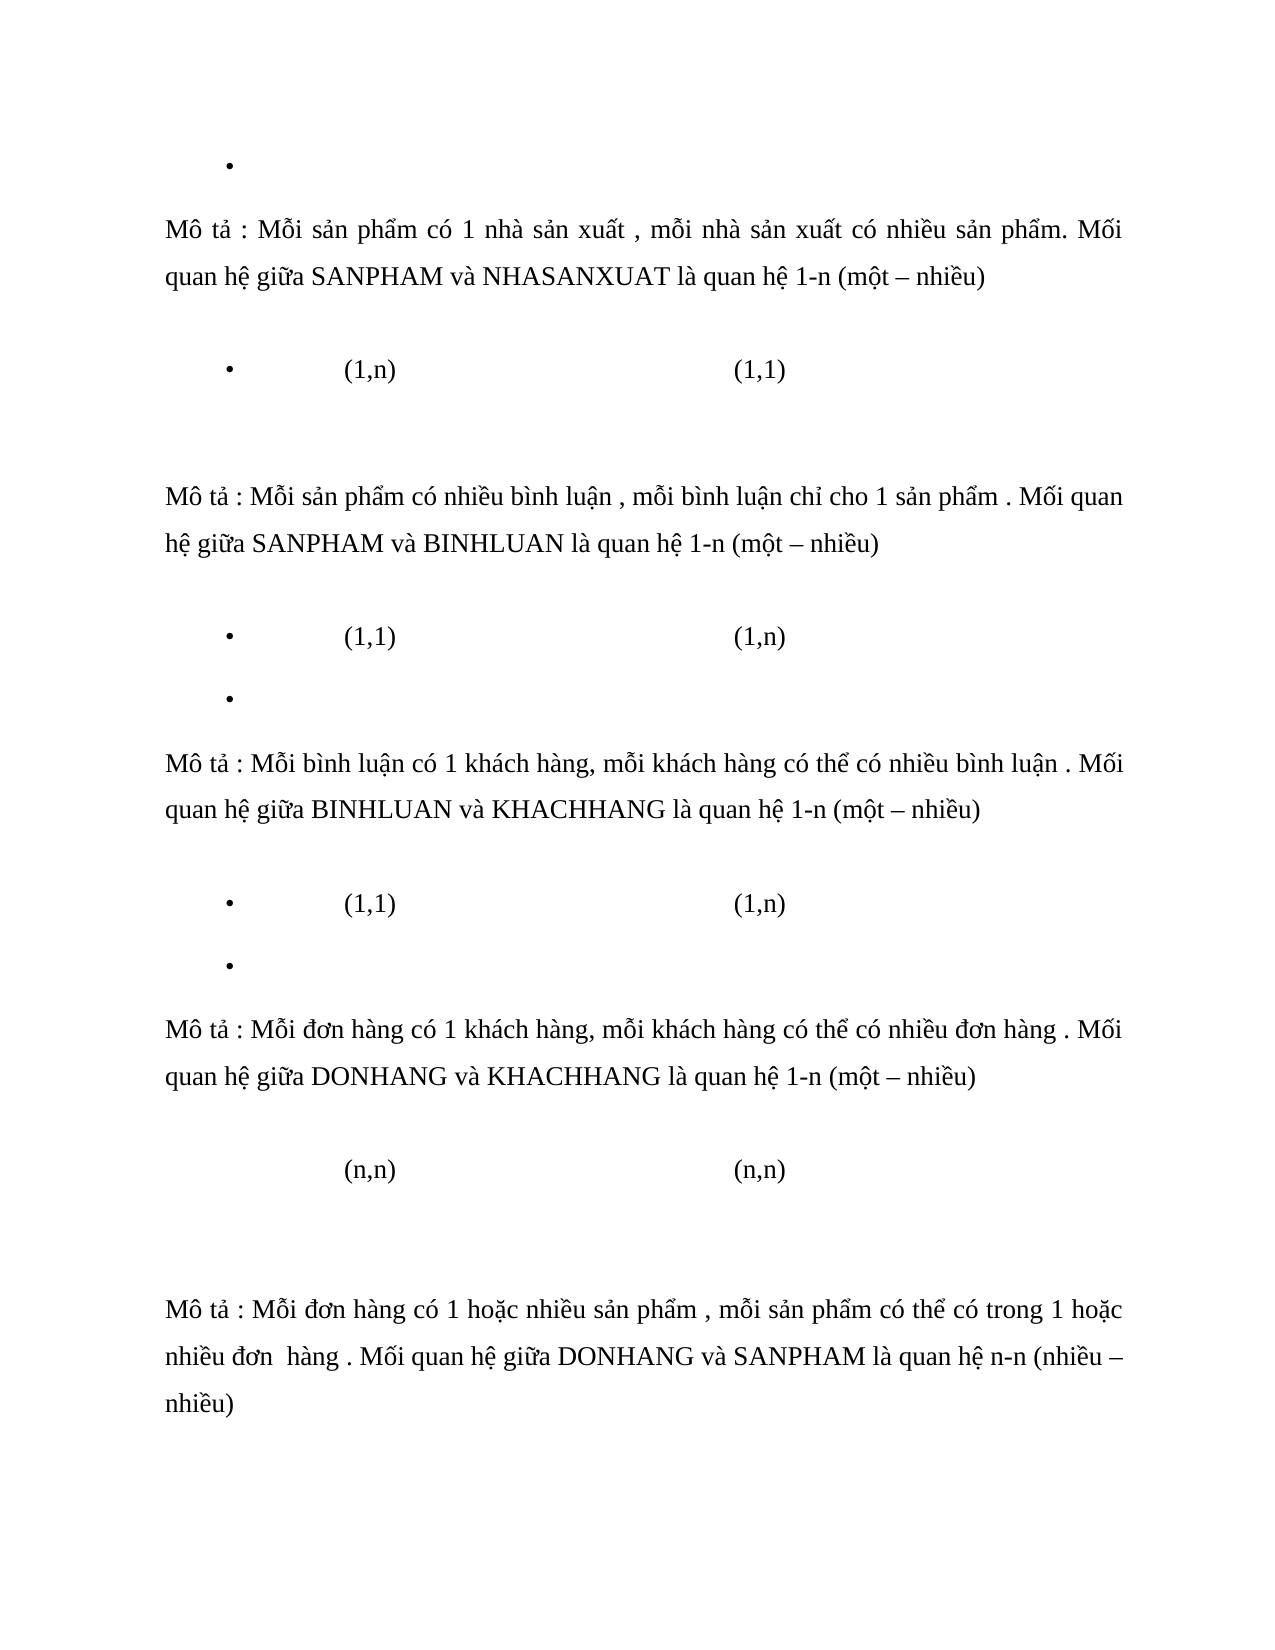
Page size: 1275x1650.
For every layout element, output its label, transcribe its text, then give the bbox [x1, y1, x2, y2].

list (1,n) (1,1) [225, 353, 1125, 384]
text Mô tả : Mỗi sản phẩm có nhiều bình luận , mỗi bình luận chỉ cho 1 sản phẩm . Mối quan hệ giữa SANPHAM và BINHLUAN là quan hệ 1-n (một – nhiều) [165, 480, 1125, 558]
text Mô tả : Mỗi bình luận có 1 khách hàng, mỗi khách hàng có thể có nhiều bình luận . Mối quan hệ giữa BINHLUAN và KHACHHANG là quan hệ 1-n (một – nhiều) [165, 747, 1125, 824]
text (n,n) (n,n) [150, 1153, 1125, 1184]
list (1,1) (1,n) [225, 887, 1125, 918]
list (1,1) (1,n) [225, 620, 1125, 651]
text Mô tả : Mỗi đơn hàng có 1 khách hàng, mỗi khách hàng có thể có nhiều đơn hàng . Mối quan hệ giữa DONHANG và KHACHHANG là quan hệ 1-n (một – nhiều) [165, 1013, 1125, 1091]
text Mô tả : Mỗi sản phẩm có 1 nhà sản xuất , mỗi nhà sản xuất có nhiều sản phẩm. Mối quan hệ giữa SANPHAM và NHASANXUAT là quan hệ 1-n (một – nhiều) [165, 213, 1125, 291]
text Mô tả : Mỗi đơn hàng có 1 hoặc nhiều sản phẩm , mỗi sản phẩm có thể có trong 1 hoặc nhiều đơn hàng . Mối quan hệ giữa DONHANG và SANPHAM là quan hệ n-n (nhiều – nhiều) [165, 1293, 1125, 1418]
